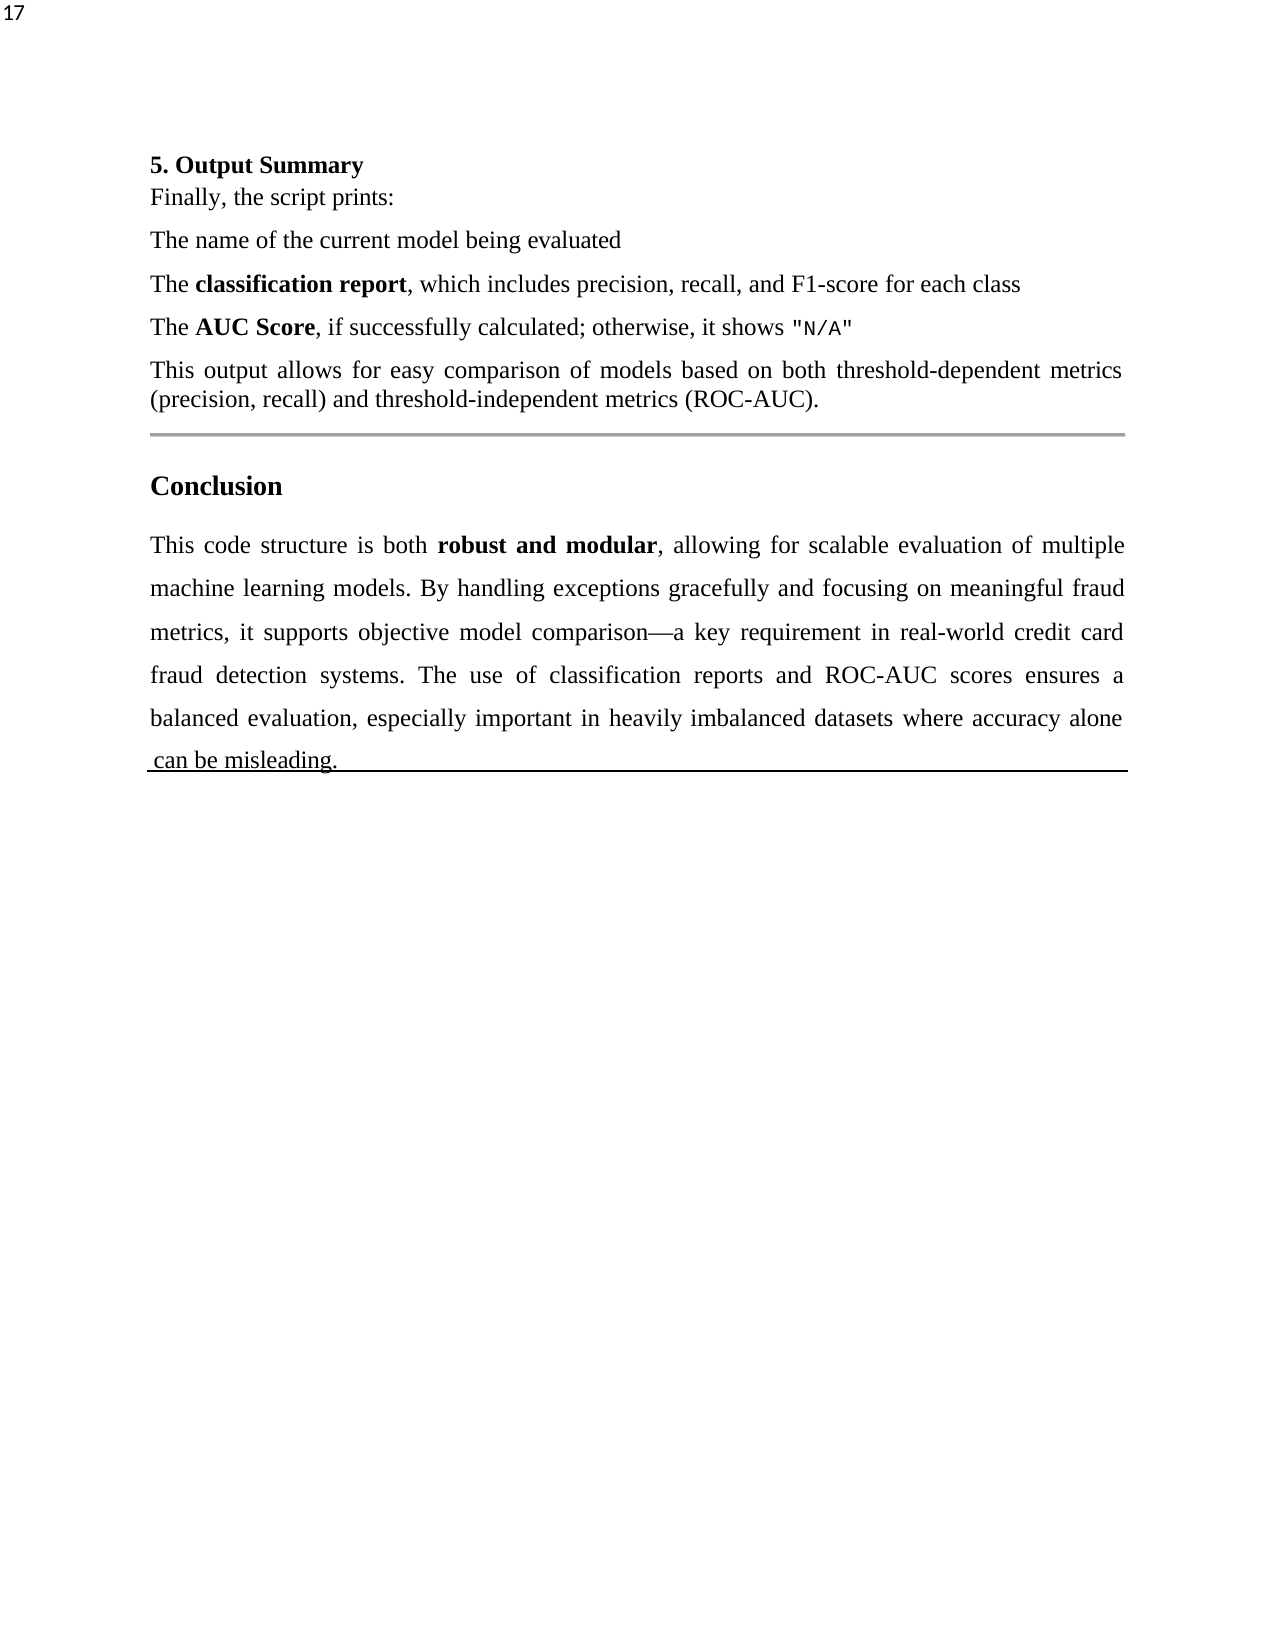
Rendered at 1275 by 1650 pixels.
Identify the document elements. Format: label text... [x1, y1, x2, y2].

list Output Summary [150, 150, 1162, 179]
subtitle Conclusion [150, 469, 1162, 502]
text The classification report, which includes precision, recall, and F1-score for each class The AUC Score, if successfully calculated; otherwise, it shows "N/A" [150, 269, 1053, 342]
text Finally, the script prints: [150, 182, 1162, 211]
text The name of the current model being evaluated [150, 226, 1162, 254]
text (precision, recall) and threshold-independent metrics (ROC-AUC). [150, 384, 1162, 413]
text can be misleading. [147, 746, 1162, 774]
text This code structure is both robust and modular, allowing for scalable evaluation of multiple machine learning models. By handling exceptions gracefully and focusing on meaningful fraud metrics, it supports objective model comparison—a key requirement in real-world credit card fraud detection systems. The use of classification reports and ROC-AUC scores ensures a balanced evaluation, especially important in heavily imbalanced datasets where accuracy alone [150, 530, 1125, 732]
text This output allows for easy comparison of models based on both threshold-dependent metrics [150, 357, 1162, 384]
